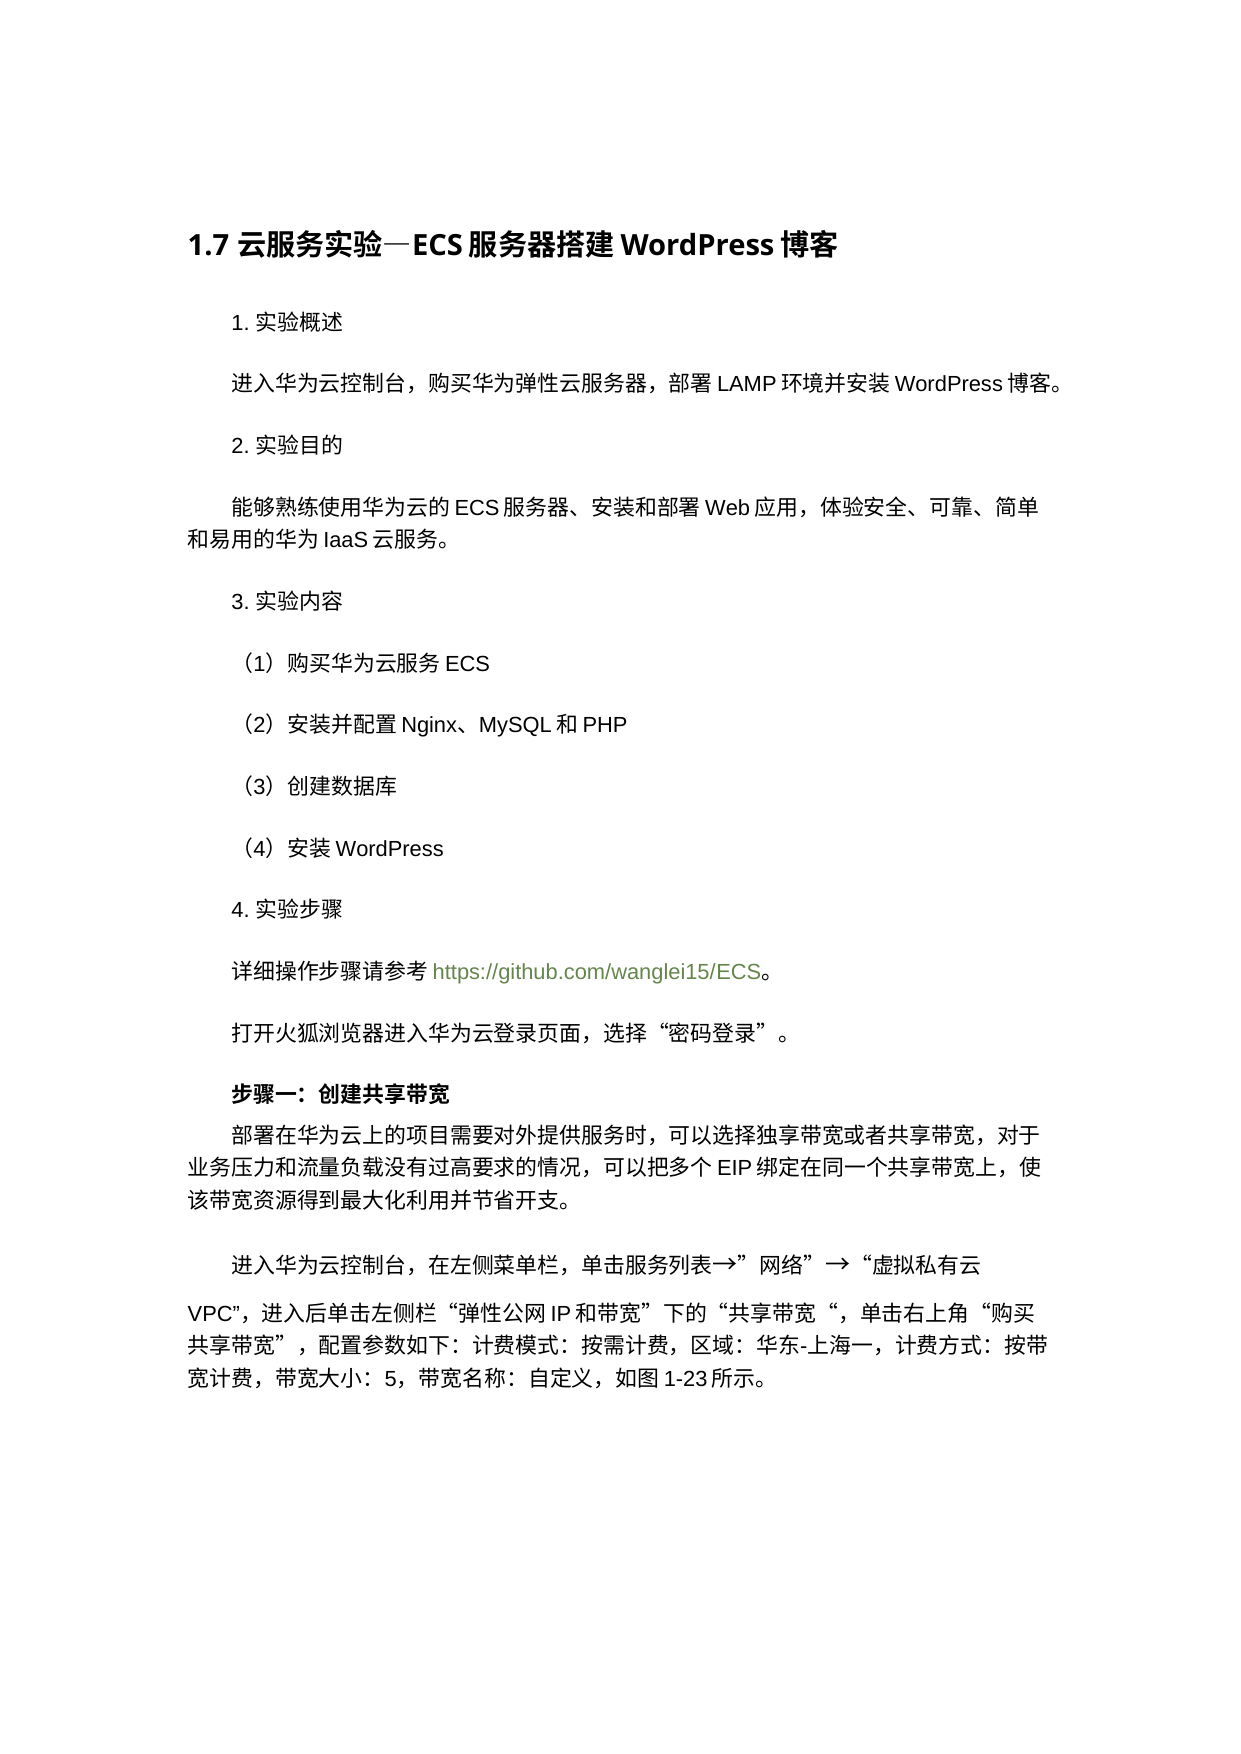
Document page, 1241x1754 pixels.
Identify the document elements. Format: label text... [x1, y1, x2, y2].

text 3. 实验内容 [187, 583, 1053, 616]
text （1）购买华为云服务ECS [187, 645, 1053, 678]
text 4. 实验步骤 [187, 892, 1053, 924]
text 进入华为云控制台，购买华为弹性云服务器，部署LAMP环境并安装WordPress博客。 [187, 366, 1053, 398]
text 打开火狐浏览器进入华为云登录页面，选择“密码登录”。 [187, 1015, 1053, 1048]
text 1. 实验概述 [187, 304, 1053, 337]
text 步骤一：创建共享带宽 [187, 1077, 1053, 1109]
text 能够熟练使用华为云的ECS服务器、安装和部署Web应用，体验安全、可靠、简单和易用的华为IaaS云服务。 [187, 489, 1053, 554]
text 部署在华为云上的项目需要对外提供服务时，可以选择独享带宽或者共享带宽，对于业务压力和流量负载没有过高要求的情况，可以把多个EIP绑定在同一个共享带宽上，使该带宽资源得到最大化利用并节省开支。 [187, 1117, 1053, 1215]
subtitle 1.7 云服务实验—ECS服务器搭建WordPress博客 [187, 210, 1053, 275]
text （4）安装WordPress [187, 830, 1053, 863]
text 详细操作步骤请参考https://github.com/wanglei15/ECS。 [187, 953, 1053, 986]
text 2. 实验目的 [187, 428, 1053, 460]
text （2）安装并配置Nginx、MySQL和PHP [187, 707, 1053, 739]
text （3）创建数据库 [187, 768, 1053, 801]
text 进入华为云控制台，在左侧菜单栏，单击服务列表→”网络”→“虚拟私有云VPC”，进入后单击左侧栏“弹性公网IP和带宽”下的“共享带宽“，单击右上角“购买共享带宽”，配置参数如下：计费模式：按需计费，区域：华东-上海一，计费方式：按带宽计费，带宽大小：5，带宽名称：自定义，如图1-23所示。 [187, 1230, 1053, 1393]
